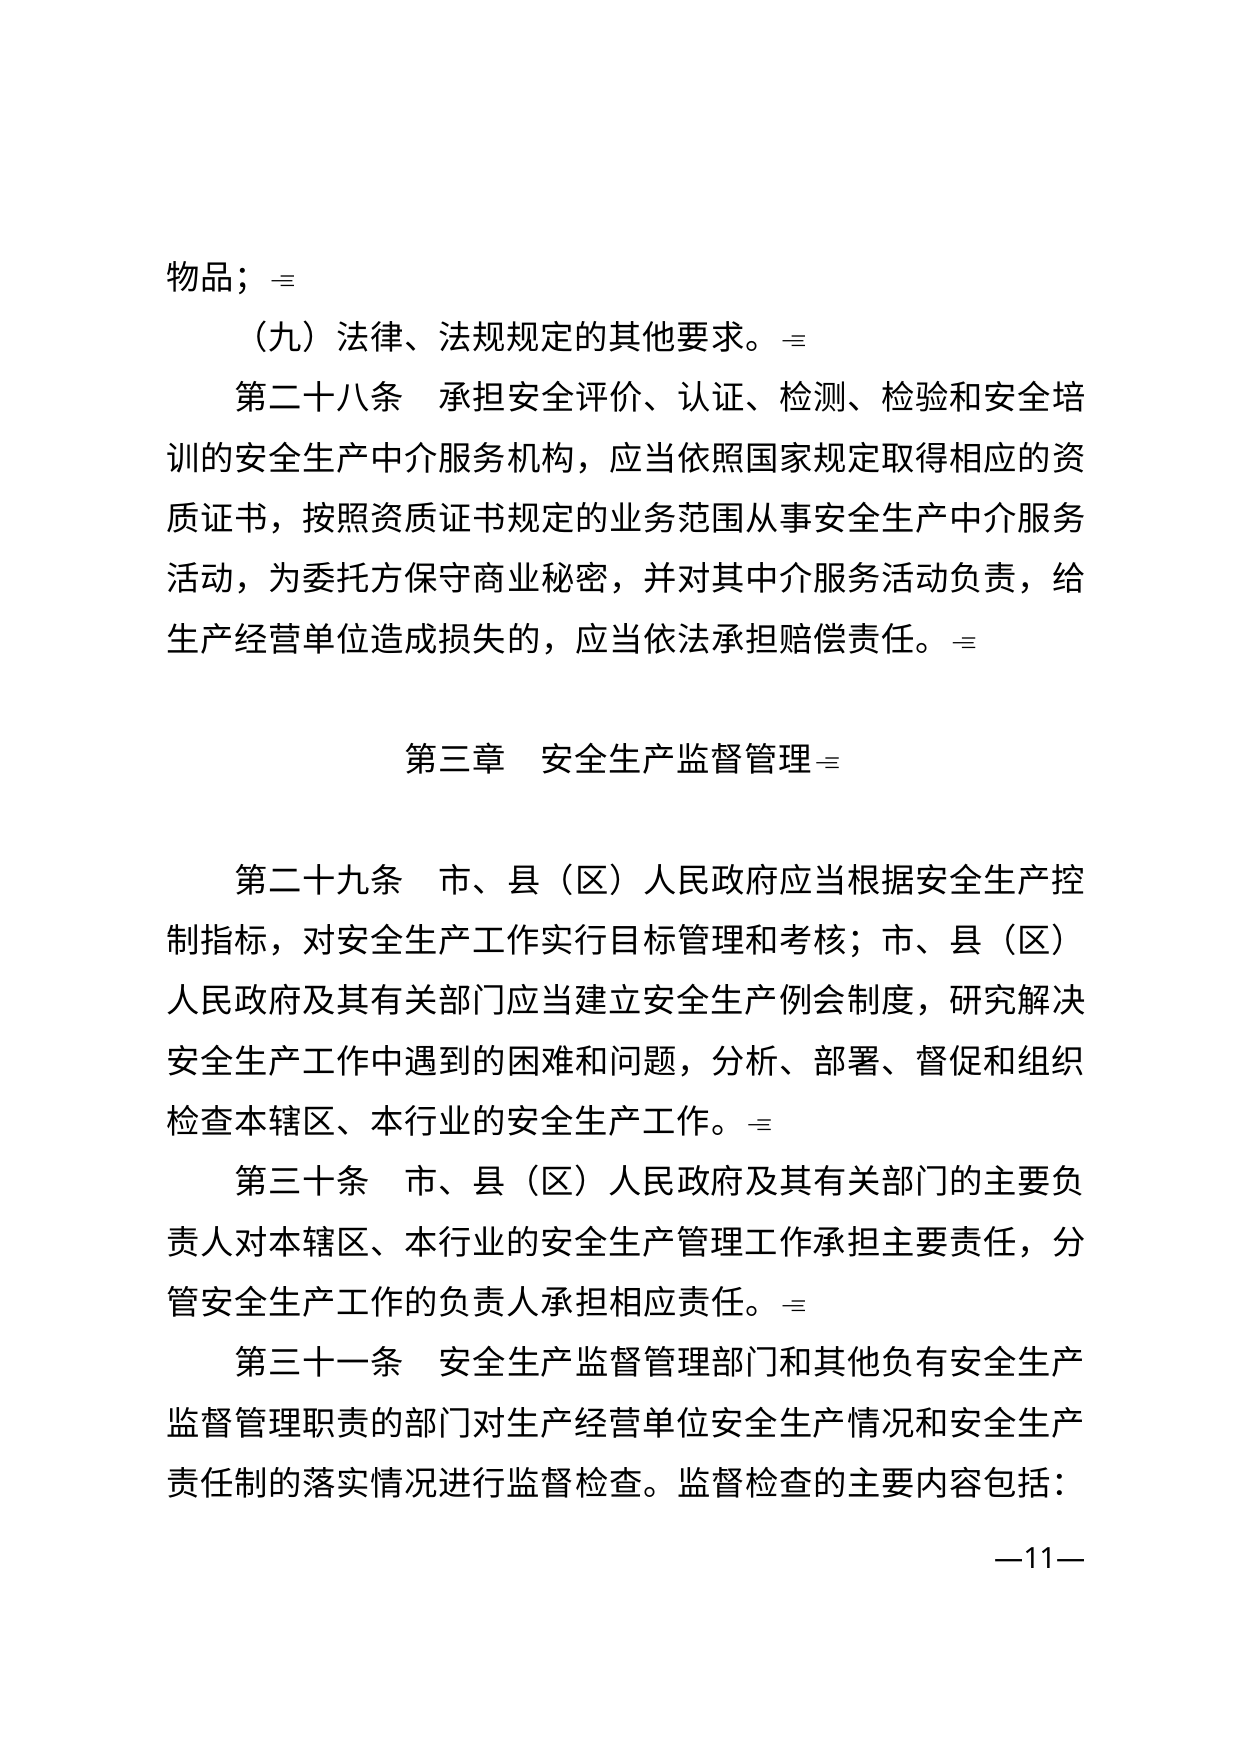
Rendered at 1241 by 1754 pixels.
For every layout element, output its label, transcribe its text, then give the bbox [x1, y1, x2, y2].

text 第三十条 市、县（区）人民政府及其有关部门的主要负责人对本辖区、本行业的安全生产管理工作承担主要责任，分管安全生产工作的负责人承担相应责任。 [166, 1149, 1086, 1330]
text 第三章 安全生产监督管理 [166, 727, 1086, 787]
text （九）法律、法规规定的其他要求。 [166, 305, 1086, 365]
text （八）禁止存放易燃易爆、剧毒、强腐蚀和放射性等危险物品； [166, 244, 1086, 305]
text 第二十九条 市、县（区）人民政府应当根据安全生产控制指标，对安全生产工作实行目标管理和考核；市、县（区）人民政府及其有关部门应当建立安全生产例会制度，研究解决安全生产工作中遇到的困难和问题，分析、部署、督促和组织检查本辖区、本行业的安全生产工作。 [166, 848, 1086, 1149]
text 第二十八条 承担安全评价、认证、检测、检验和安全培训的安全生产中介服务机构，应当依照国家规定取得相应的资质证书，按照资质证书规定的业务范围从事安全生产中介服务活动，为委托方保守商业秘密，并对其中介服务活动负责，给生产经营单位造成损失的，应当依法承担赔偿责任。 [166, 365, 1086, 667]
text 第三十一条 安全生产监督管理部门和其他负有安全生产监督管理职责的部门对生产经营单位安全生产情况和安全生产责任制的落实情况进行监督检查。监督检查的主要内容包括： [166, 1330, 1086, 1511]
